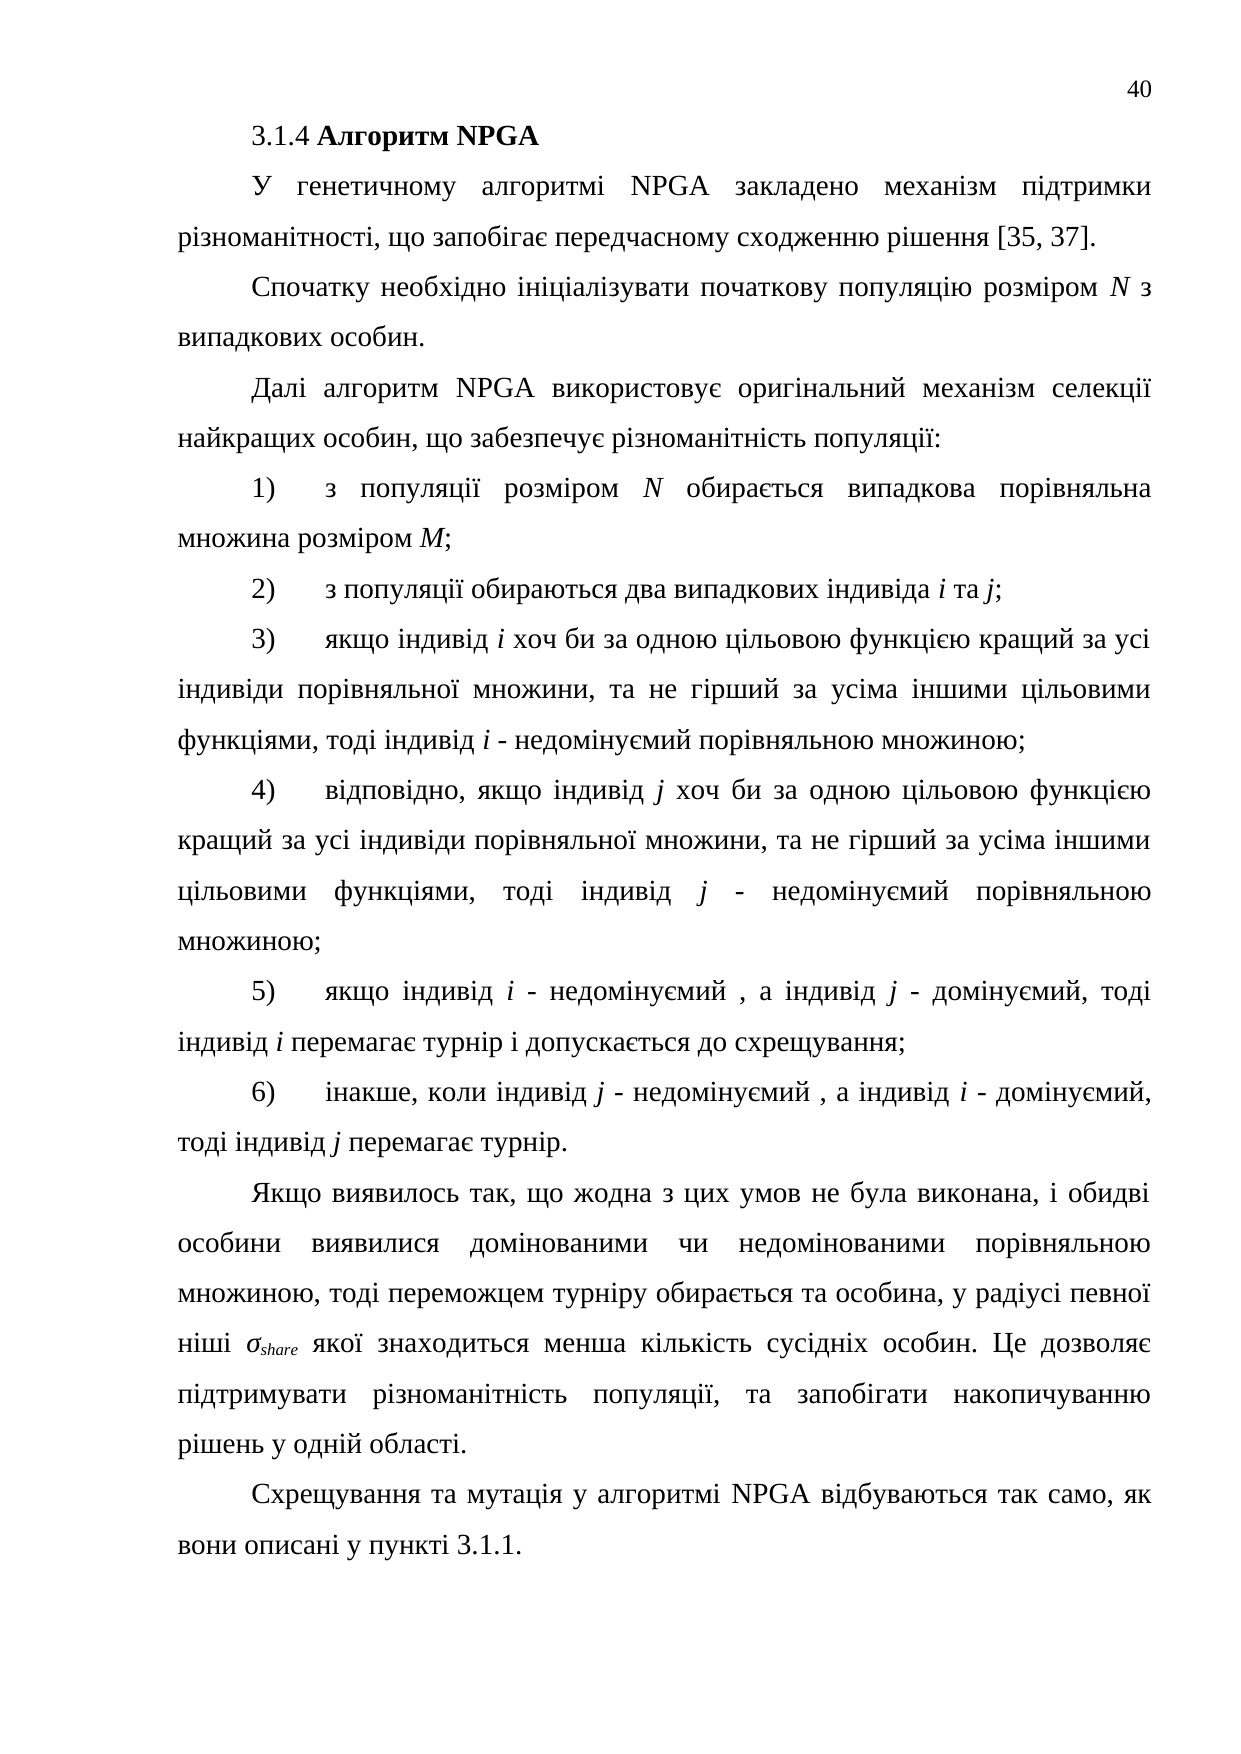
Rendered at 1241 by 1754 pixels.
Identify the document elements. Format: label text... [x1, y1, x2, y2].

list з популяції розміром N обирається випадкова порівняльна множина розміром M; [177, 470, 1152, 554]
list з популяції обираються два випадкових індивіда i та j; [177, 571, 1152, 604]
list відповідно, якщо індивід j хоч би за одною цільовою функцією кращий за усі індивіди порівняльної множини, та не гірший за усіма іншими цільовими функціями, тоді індивід j - недомінуємий порівняльною множиною; [177, 772, 1152, 957]
text 3.1.4 Алгоритм NPGA [177, 118, 1152, 152]
text У генетичному алгоритмі NPGA закладено механізм підтримки різноманітності, що запобігає передчасному сходженню рішення [35, 37]. [177, 168, 1152, 252]
text Схрещування та мутація у алгоритмі NPGA відбуваються так само, як вони описані у пункті 3.1.1. [177, 1477, 1152, 1560]
text Спочатку необхідно ініціалізувати початкову популяцію розміром N з випадкових особин. [177, 269, 1152, 353]
list якщо індивід i - недомінуємий , а індивід j - домінуємий, тоді індивід i перемагає турнір і допускається до схрещування; [177, 973, 1152, 1057]
text Якщо виявилось так, що жодна з цих умов не була виконана, і обидві особини виявилися домінованими чи недомінованими порівняльною множиною, тоді переможцем турніру обирається та особина, у радіусі певної ніші σshare якої знаходиться менша кількість сусідніх особин. Це дозволяє підтримувати різноманітність популяції, та запобігати накопичуванню рішень у одній області. [177, 1175, 1152, 1460]
text Далі алгоритм NPGA використовує оригінальний механізм селекції найкращих особин, що забезпечує різноманітність популяції: [177, 370, 1152, 453]
list якщо індивід i хоч би за одною цільовою функцією кращий за усі індивіди порівняльної множини, та не гірший за усіма іншими цільовими функціями, тоді індивід i - недомінуємий порівняльною множиною; [177, 621, 1152, 755]
list інакше, коли індивід j - недомінуємий , а індивід i - домінуємий, тоді індивід j перемагає турнір. [177, 1074, 1152, 1158]
